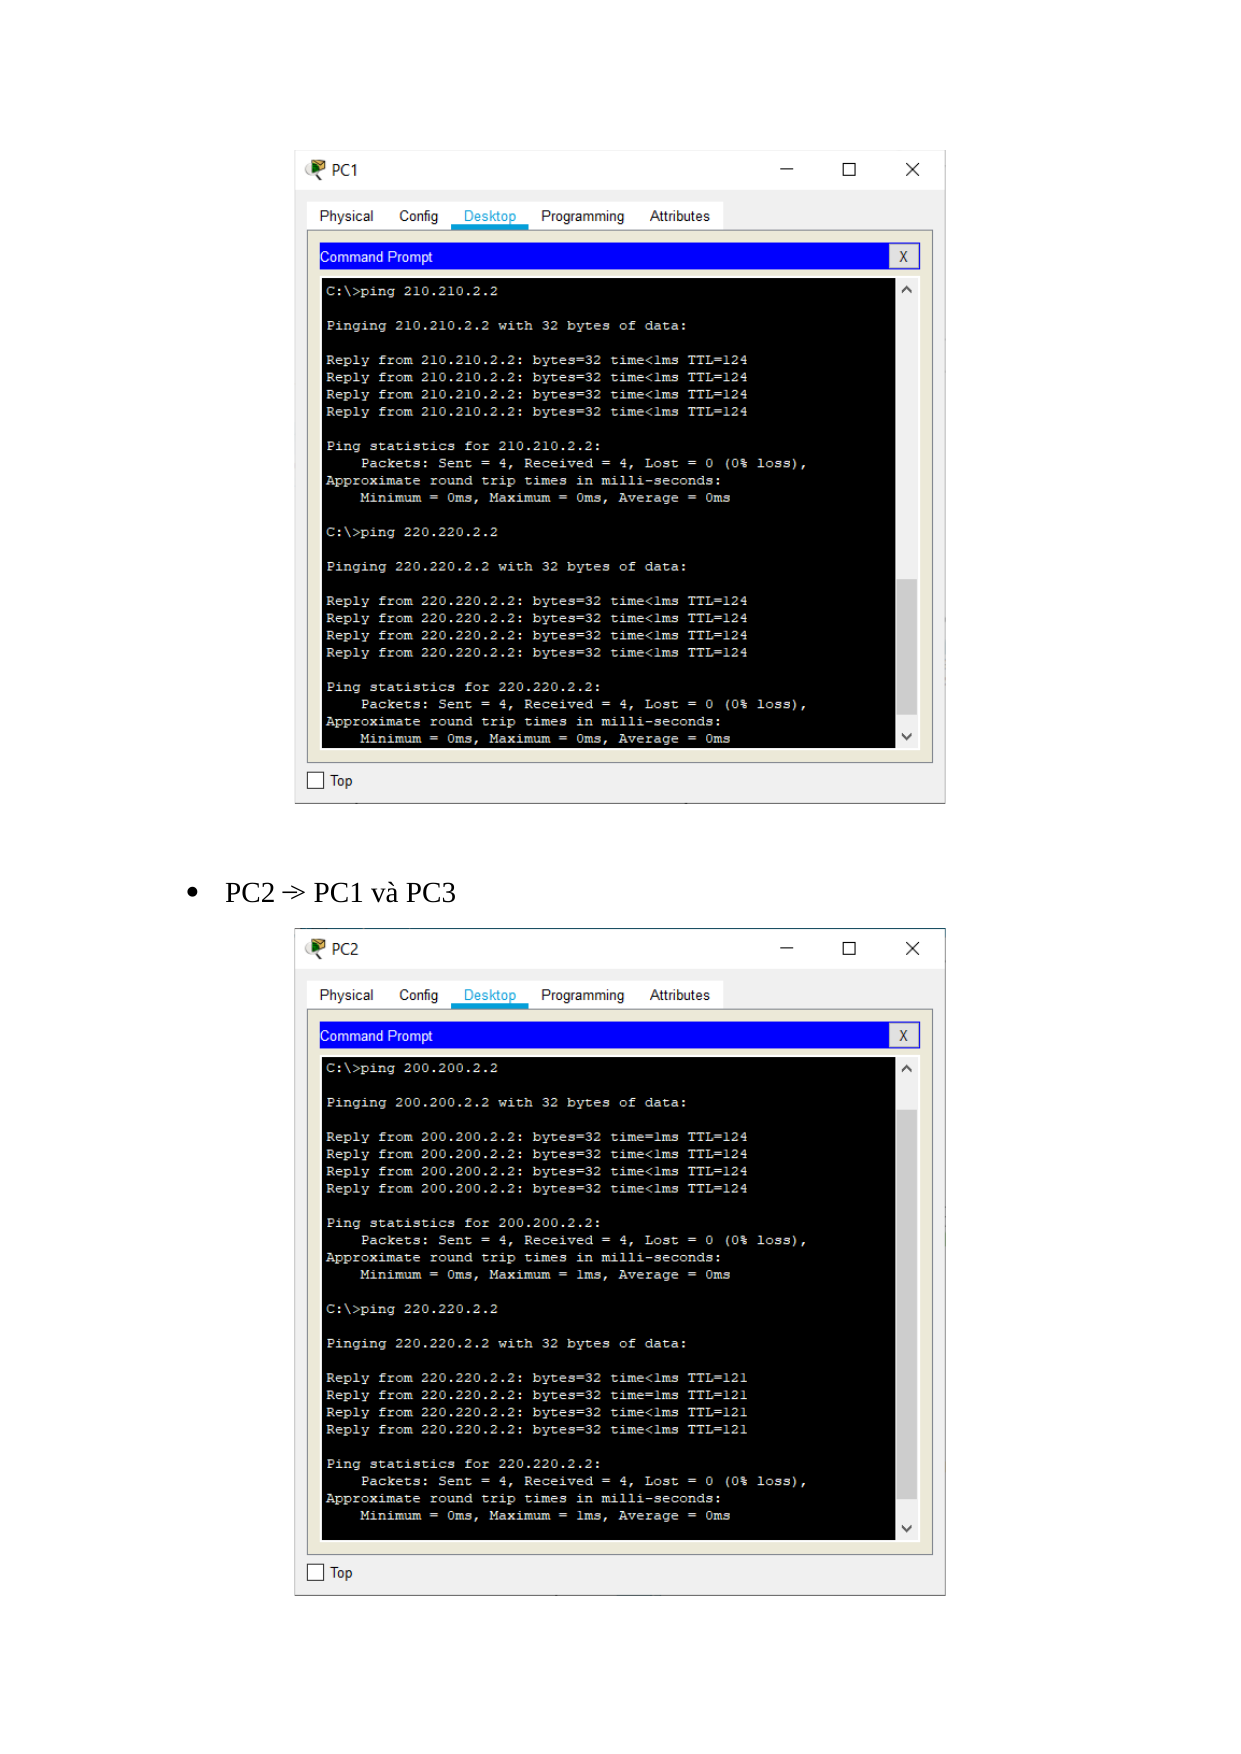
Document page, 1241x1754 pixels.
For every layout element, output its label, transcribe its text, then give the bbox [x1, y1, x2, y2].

picture [294, 150, 946, 804]
picture [294, 928, 946, 1596]
list PC2 ̶˃ PC1 và PC3 [187, 875, 1090, 909]
